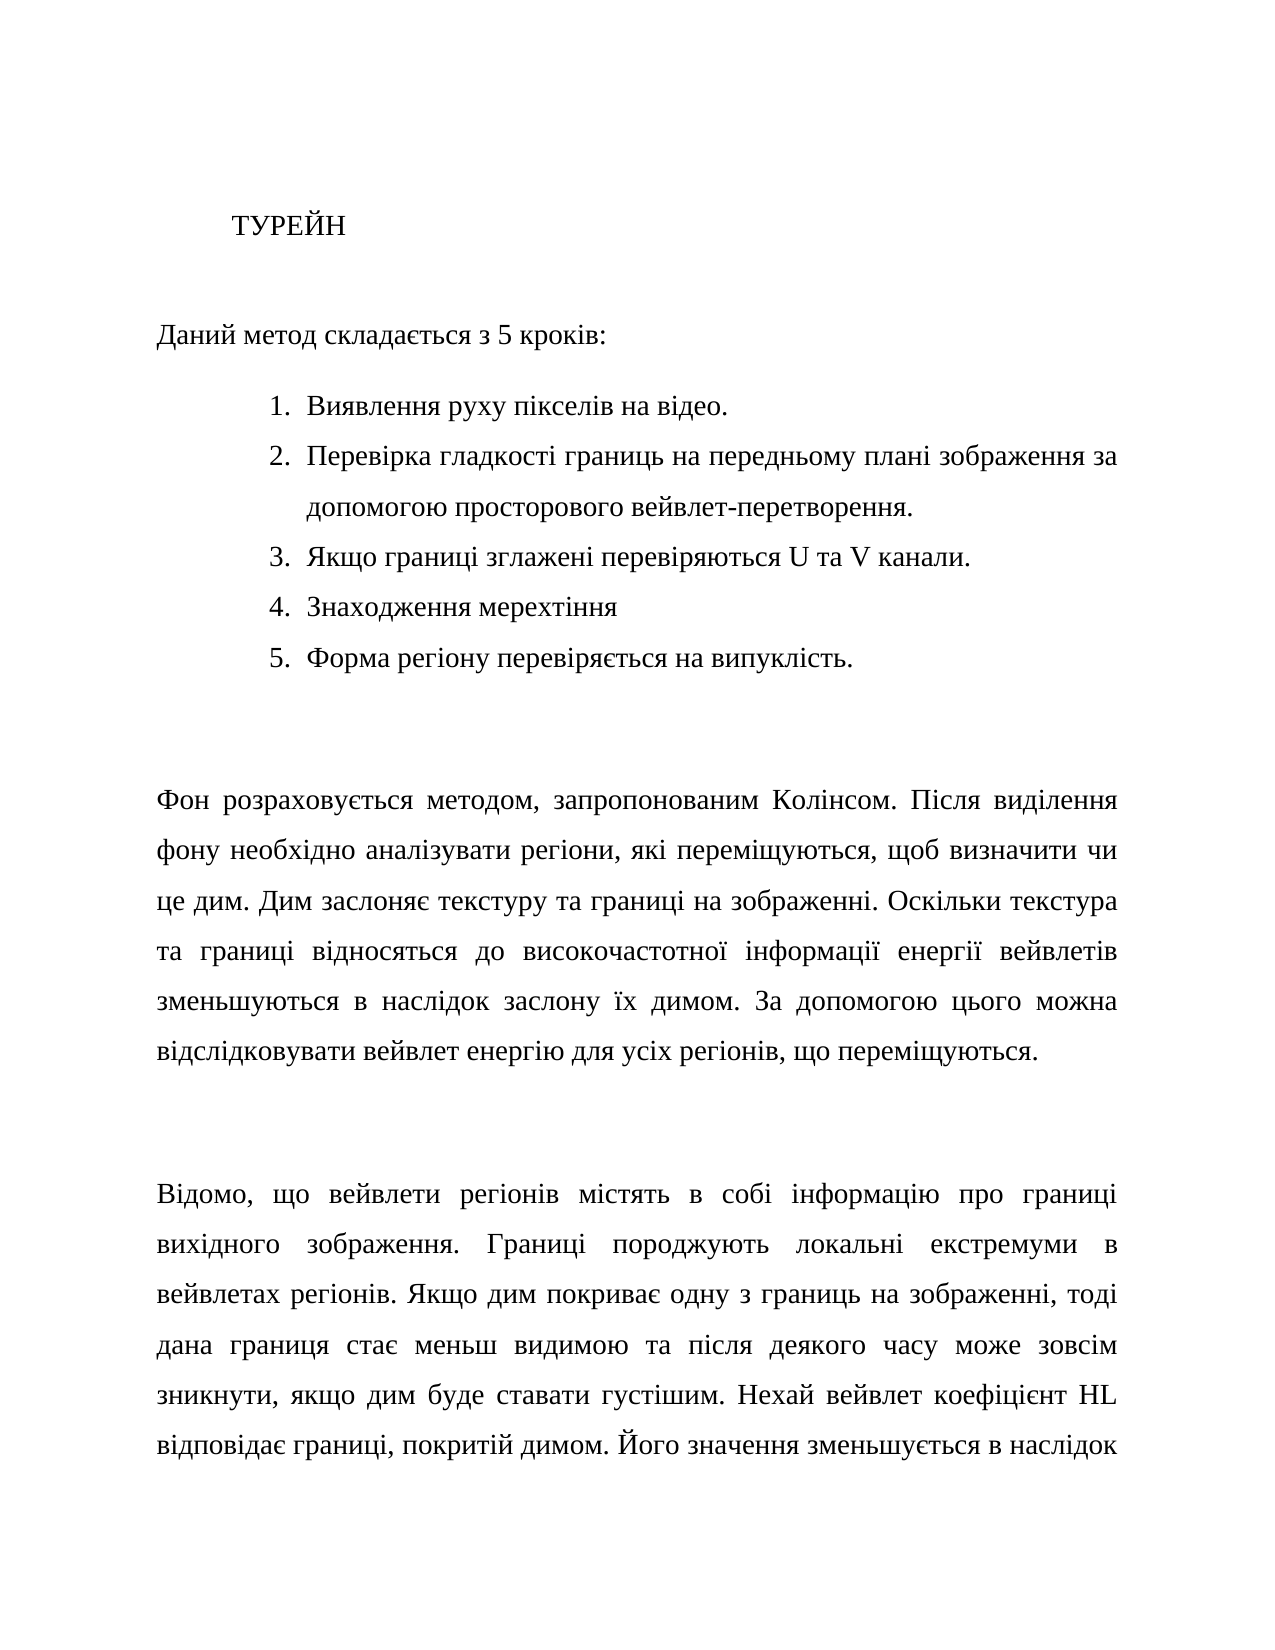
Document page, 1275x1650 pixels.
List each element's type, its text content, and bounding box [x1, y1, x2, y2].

list Виявлення руху пікселів на відео. [269, 388, 1118, 422]
list Перевірка гладкості границь на передньому плані зображення за допомогою просторового вейвлет-перетворення. [269, 438, 1118, 522]
list Форма регіону перевіряється на випуклість. [269, 640, 1118, 673]
list Якщо границі зглажені перевіряються U та V канали. [269, 539, 1118, 573]
text Фон розраховується методом, запропонованим Колінсом. Після виділення фону необхідно аналізувати регіони, які переміщуються, щоб визначити чи це дим. Дим заслоняє текстуру та границі на зображенні. Оскільки текстура та границі відносяться до високочастотної інформації енергії вейвлетів зменьшуються в наслідок заслону їх димом. За допомогою цього можна відслідковувати вейвлет енергію для усіх регіонів, що переміщуються. [156, 782, 1118, 1067]
subtitle Турейн [231, 208, 1118, 242]
text Даний метод складається з 5 кроків: [156, 317, 1118, 351]
list Знаходження мерехтіння [269, 589, 1118, 623]
